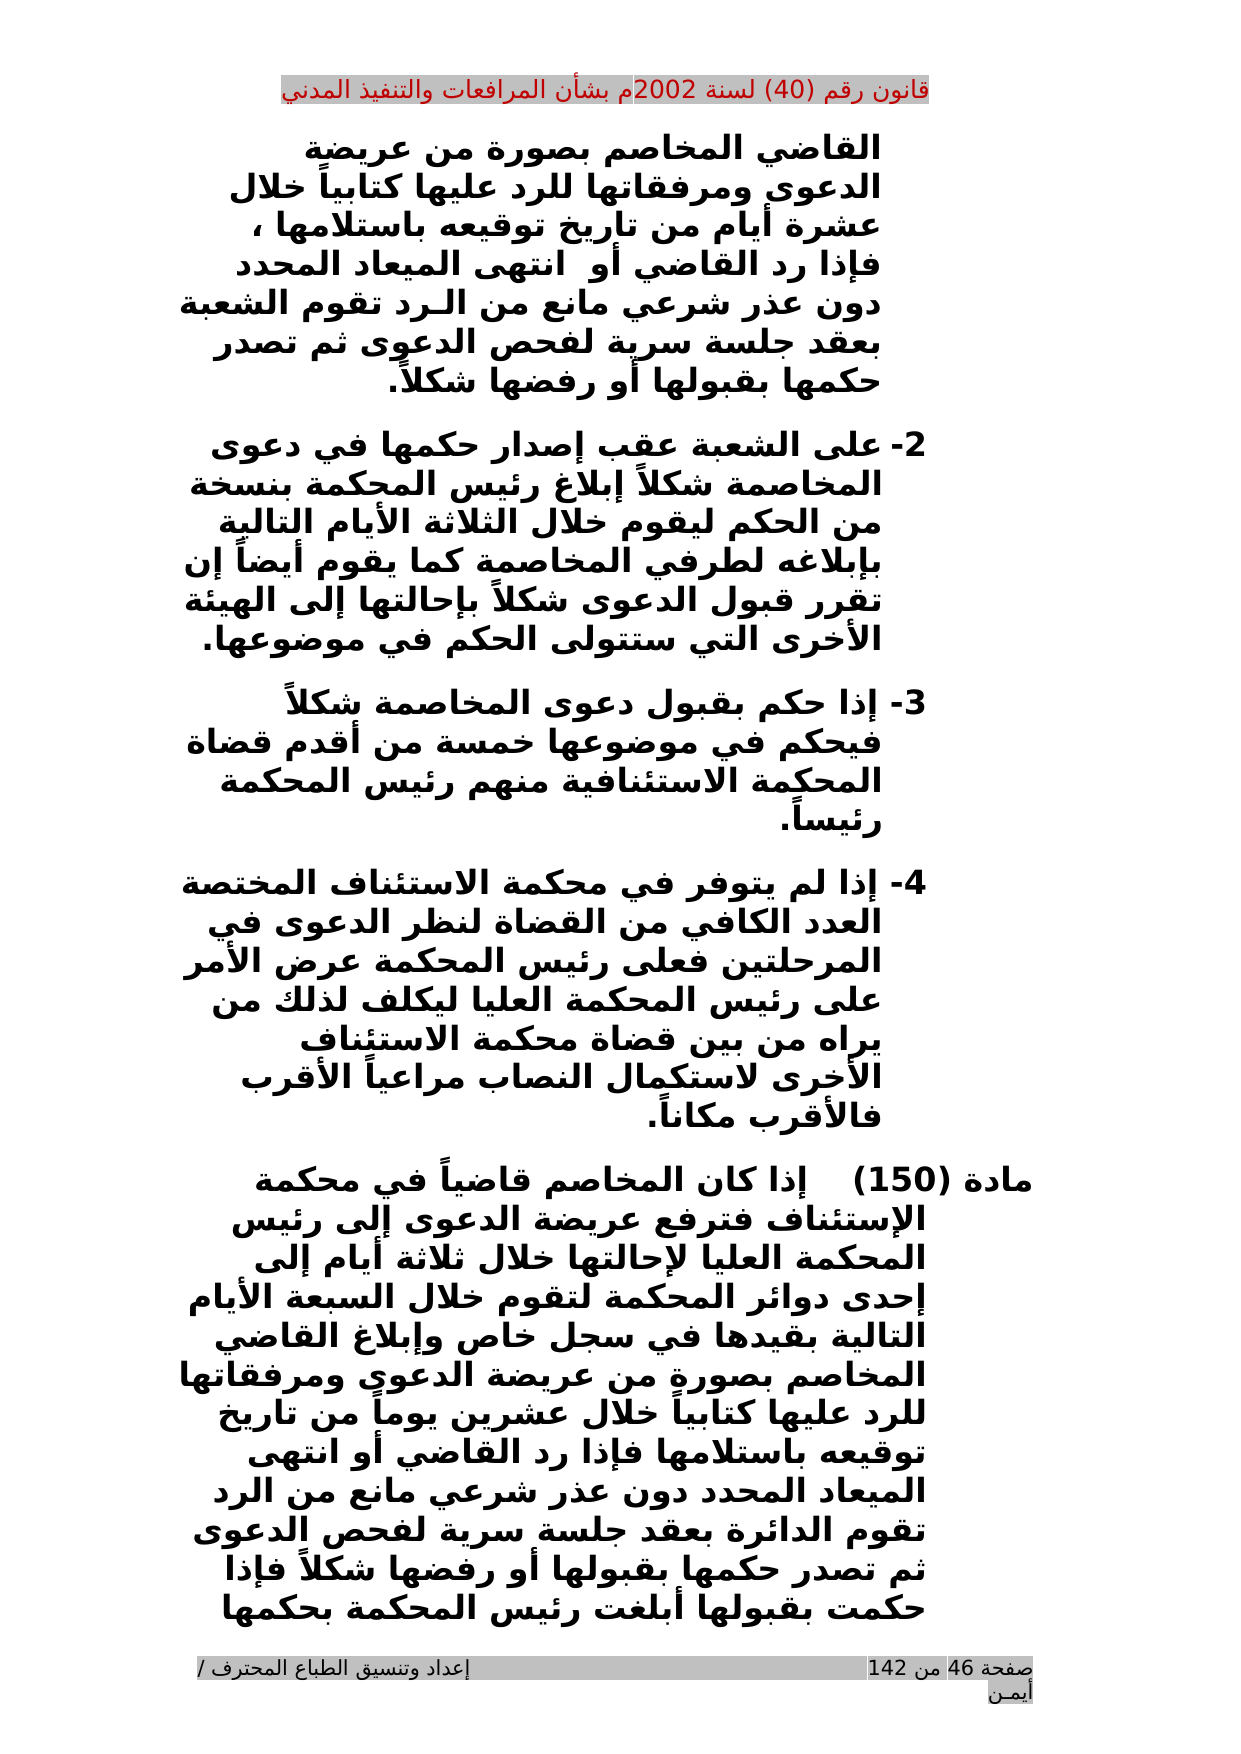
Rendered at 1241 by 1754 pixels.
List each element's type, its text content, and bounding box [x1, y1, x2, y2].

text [177, 128, 1033, 400]
text 4- إذا لم يتوفر في محكمة الاستئناف المختصة العدد الكافي من القضاة لنظر الدعوى في المرحلتين فعلى رئيس المحكمة عرض الأمر على رئيس المحكمة العليا ليكلف لذلك من يراه من بين قضاة محكمة الاستئناف الأخرى لاستكمال النصاب مراعياً الأقرب فالأقرب مكاناً. [177, 864, 927, 1136]
text 2- على الشعبة عقب إصدار حكمها في دعوى المخاصمة شكلاً إبلاغ رئيس المحكمة بنسخة من الحكم ليقوم خلال الثلاثة الأيام التالية بإبلاغه لطرفي المخاصمة كما يقوم أيضاً إن تقرر قبول الدعوى شكلاً بإحالتها إلى الهيئة الأخرى التي ستتولى الحكم في موضوعها. [177, 425, 927, 658]
text 3- إذا حكم بقبول دعوى المخاصمة شكلاً فيحكم في موضوعها خمسة من أقدم قضاة المحكمة الاستئنافية منهم رئيس المحكمة رئيساً. [177, 683, 927, 839]
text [177, 1161, 1033, 1627]
